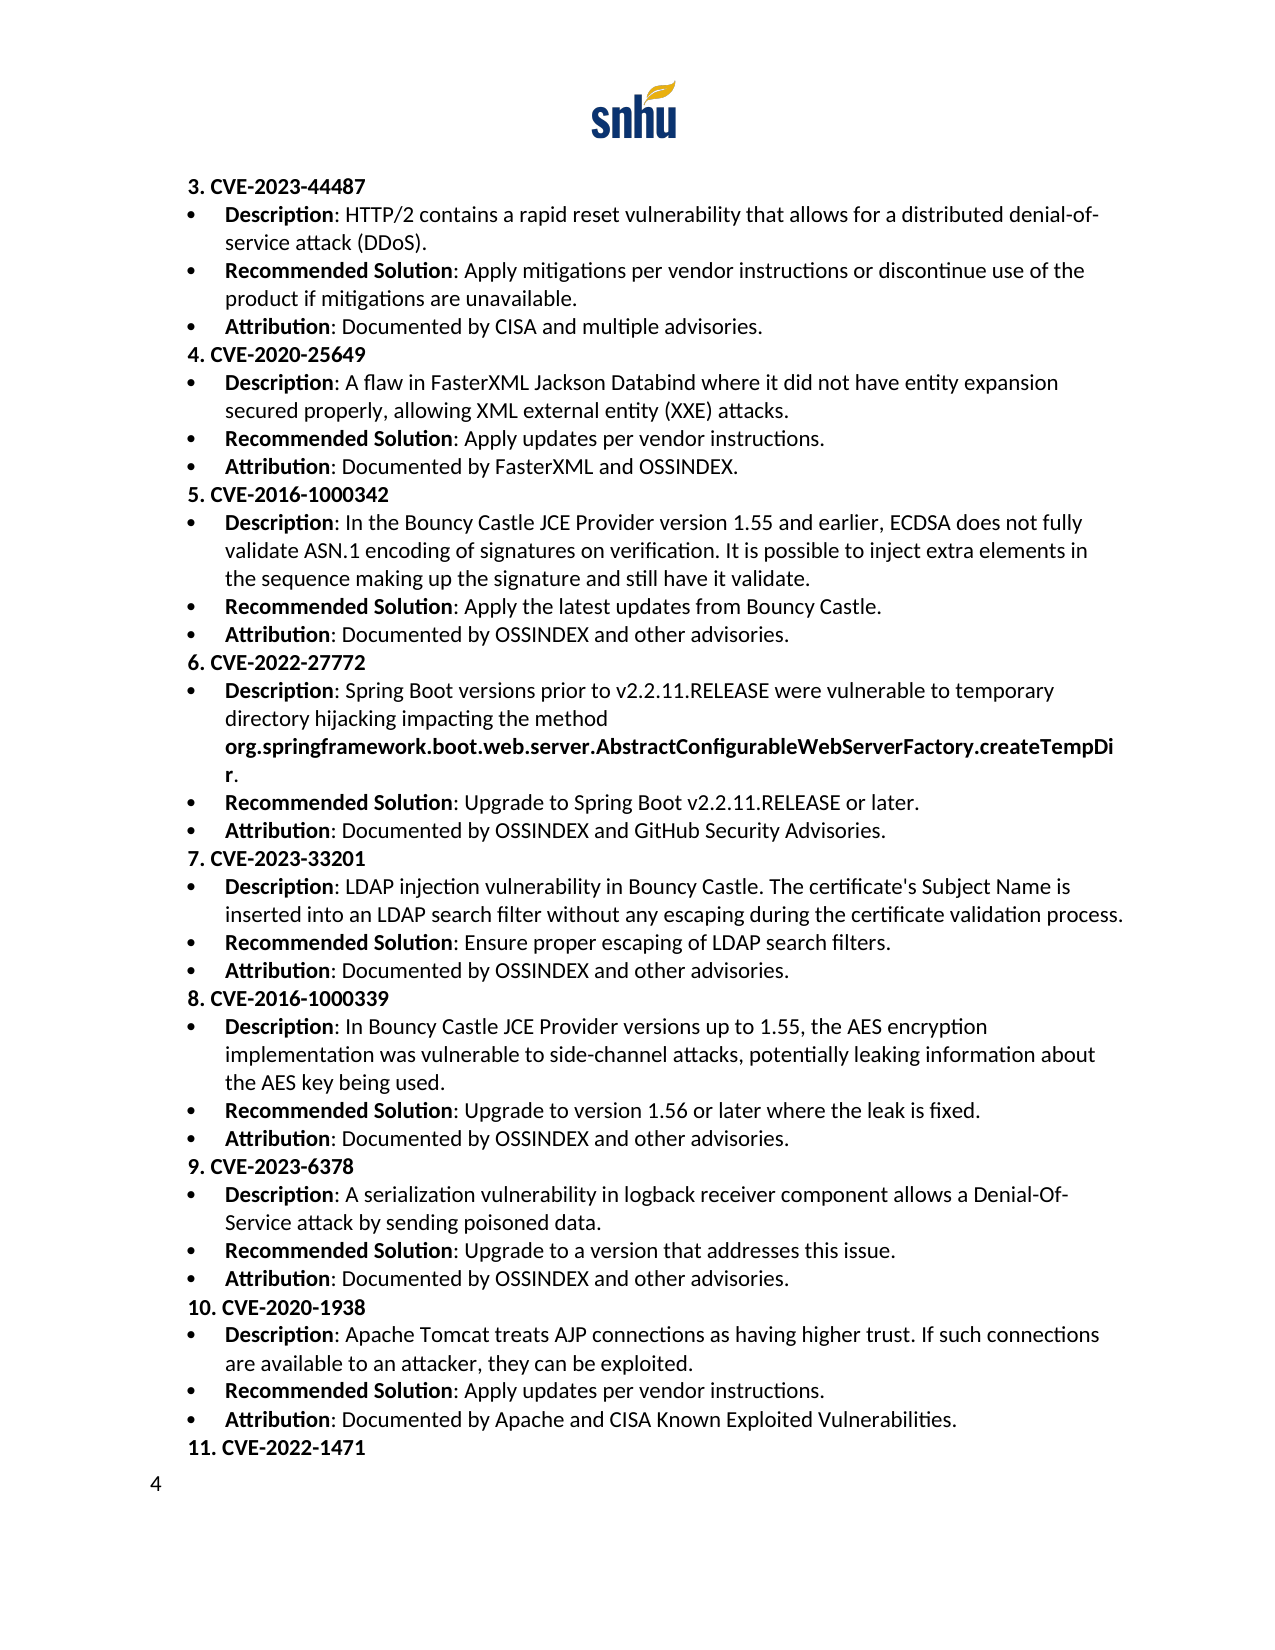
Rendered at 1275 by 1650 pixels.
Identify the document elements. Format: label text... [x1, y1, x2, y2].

text 8. CVE-2016-1000339 [187, 984, 1125, 1012]
list Recommended Solution: Apply the latest updates from Bouncy Castle. [187, 592, 1125, 620]
list Description: LDAP injection vulnerability in Bouncy Castle. The certificate's Subject Name is inserted into an LDAP search filter without any escaping during the certificate validation process. [187, 872, 1125, 928]
text 3. CVE-2023-44487 [187, 172, 1125, 200]
list Description: In the Bouncy Castle JCE Provider version 1.55 and earlier, ECDSA does not fully validate ASN.1 encoding of signatures on verification. It is possible to inject extra elements in the sequence making up the signature and still have it validate. [187, 508, 1125, 592]
list Attribution: Documented by OSSINDEX and GitHub Security Advisories. [187, 816, 1125, 844]
list Attribution: Documented by OSSINDEX and other advisories. [187, 1264, 1125, 1293]
text 11. CVE-2022-1471 [187, 1433, 1125, 1461]
text 4. CVE-2020-25649 [187, 340, 1125, 368]
list Description: HTTP/2 contains a rapid reset vulnerability that allows for a distributed denial-of-service attack (DDoS). [187, 200, 1125, 256]
list Recommended Solution: Apply mitigations per vendor instructions or discontinue use of the product if mitigations are unavailable. [187, 256, 1125, 312]
text 9. CVE-2023-6378 [187, 1152, 1125, 1181]
text 6. CVE-2022-27772 [187, 648, 1125, 676]
text 7. CVE-2023-33201 [187, 844, 1125, 872]
list Description: In Bouncy Castle JCE Provider versions up to 1.55, the AES encryption implementation was vulnerable to side-channel attacks, potentially leaking information about the AES key being used. [187, 1012, 1125, 1096]
text 5. CVE-2016-1000342 [187, 480, 1125, 508]
list Recommended Solution: Upgrade to Spring Boot v2.2.11.RELEASE or later. [187, 788, 1125, 816]
list Attribution: Documented by OSSINDEX and other advisories. [187, 1124, 1125, 1152]
list Recommended Solution: Ensure proper escaping of LDAP search filters. [187, 928, 1125, 956]
list Recommended Solution: Apply updates per vendor instructions. [187, 1377, 1125, 1405]
picture [572, 75, 703, 147]
list Description: Apache Tomcat treats AJP connections as having higher trust. If such connections are available to an attacker, they can be exploited. [187, 1321, 1125, 1377]
list Attribution: Documented by FasterXML and OSSINDEX. [187, 452, 1125, 480]
list Recommended Solution: Upgrade to a version that addresses this issue. [187, 1237, 1125, 1264]
text 10. CVE-2020-1938 [187, 1293, 1125, 1321]
list Attribution: Documented by OSSINDEX and other advisories. [187, 956, 1125, 984]
list Description: A serialization vulnerability in logback receiver component allows a Denial-Of-Service attack by sending poisoned data. [187, 1181, 1125, 1237]
list Recommended Solution: Apply updates per vendor instructions. [187, 424, 1125, 452]
list Attribution: Documented by Apache and CISA Known Exploited Vulnerabilities. [187, 1405, 1125, 1433]
list Attribution: Documented by CISA and multiple advisories. [187, 312, 1125, 340]
list Attribution: Documented by OSSINDEX and other advisories. [187, 620, 1125, 648]
list Description: A flaw in FasterXML Jackson Databind where it did not have entity expansion secured properly, allowing XML external entity (XXE) attacks. [187, 368, 1125, 424]
list Description: Spring Boot versions prior to v2.2.11.RELEASE were vulnerable to temporary directory hijacking impacting the method org.springframework.boot.web.server.AbstractConfigurableWebServerFactory.createTempDir. [187, 676, 1125, 788]
list Recommended Solution: Upgrade to version 1.56 or later where the leak is fixed. [187, 1096, 1125, 1124]
